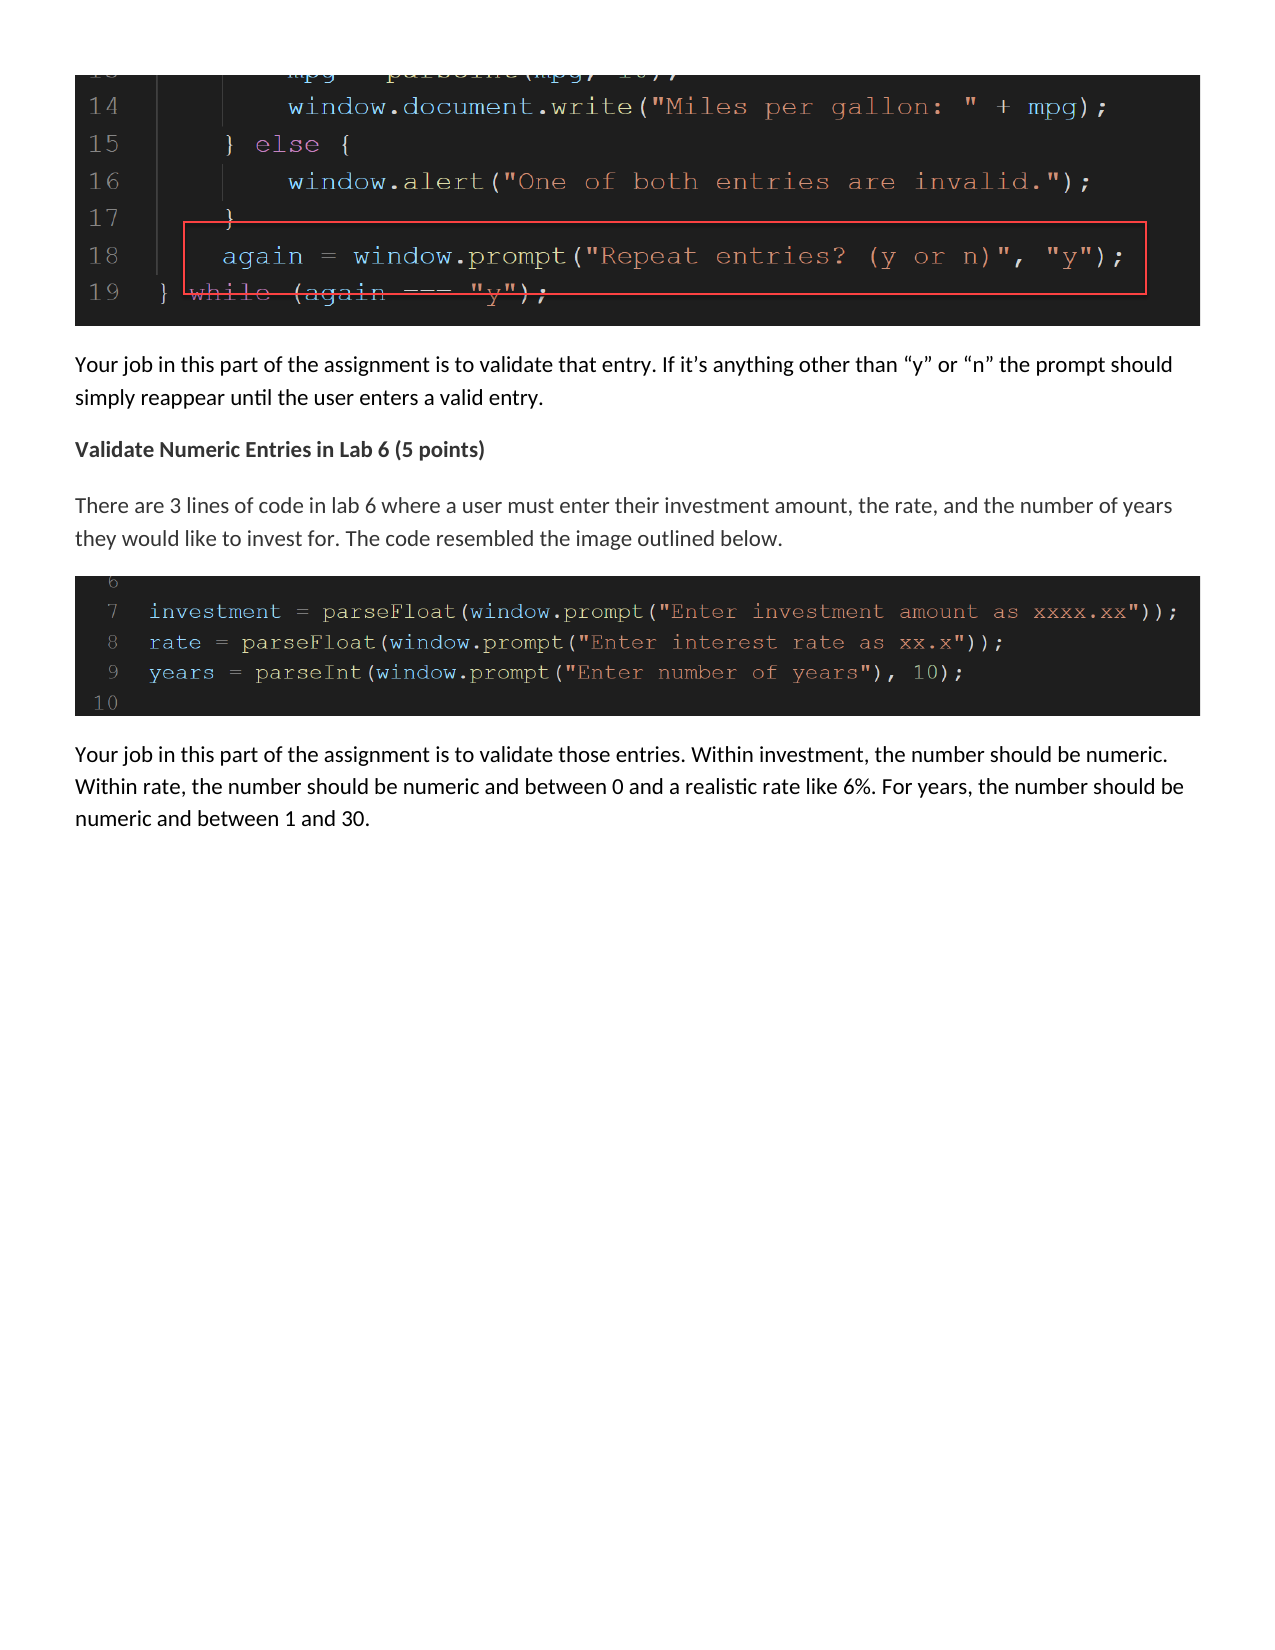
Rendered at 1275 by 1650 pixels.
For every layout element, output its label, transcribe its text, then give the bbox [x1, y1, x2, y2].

text Validate Numeric Entries in Lab 6 (5 points) [75, 436, 1200, 464]
picture [75, 75, 1200, 326]
picture [75, 576, 1200, 716]
text Your job in this part of the assignment is to validate those entries. Within investment, the number should be numeric. Within rate, the number should be numeric and between 0 and a realistic rate like 6%. For years, the number should be numeric and between 1 and 30. [75, 740, 1200, 832]
text There are 3 lines of code in lab 6 where a user must enter their investment amount, the rate, and the number of years they would like to invest for. The code resembled the image outlined below. [75, 492, 1200, 552]
text Your job in this part of the assignment is to validate that entry. If it’s anything other than “y” or “n” the prompt should simply reappear until the user enters a valid entry. [75, 350, 1200, 411]
